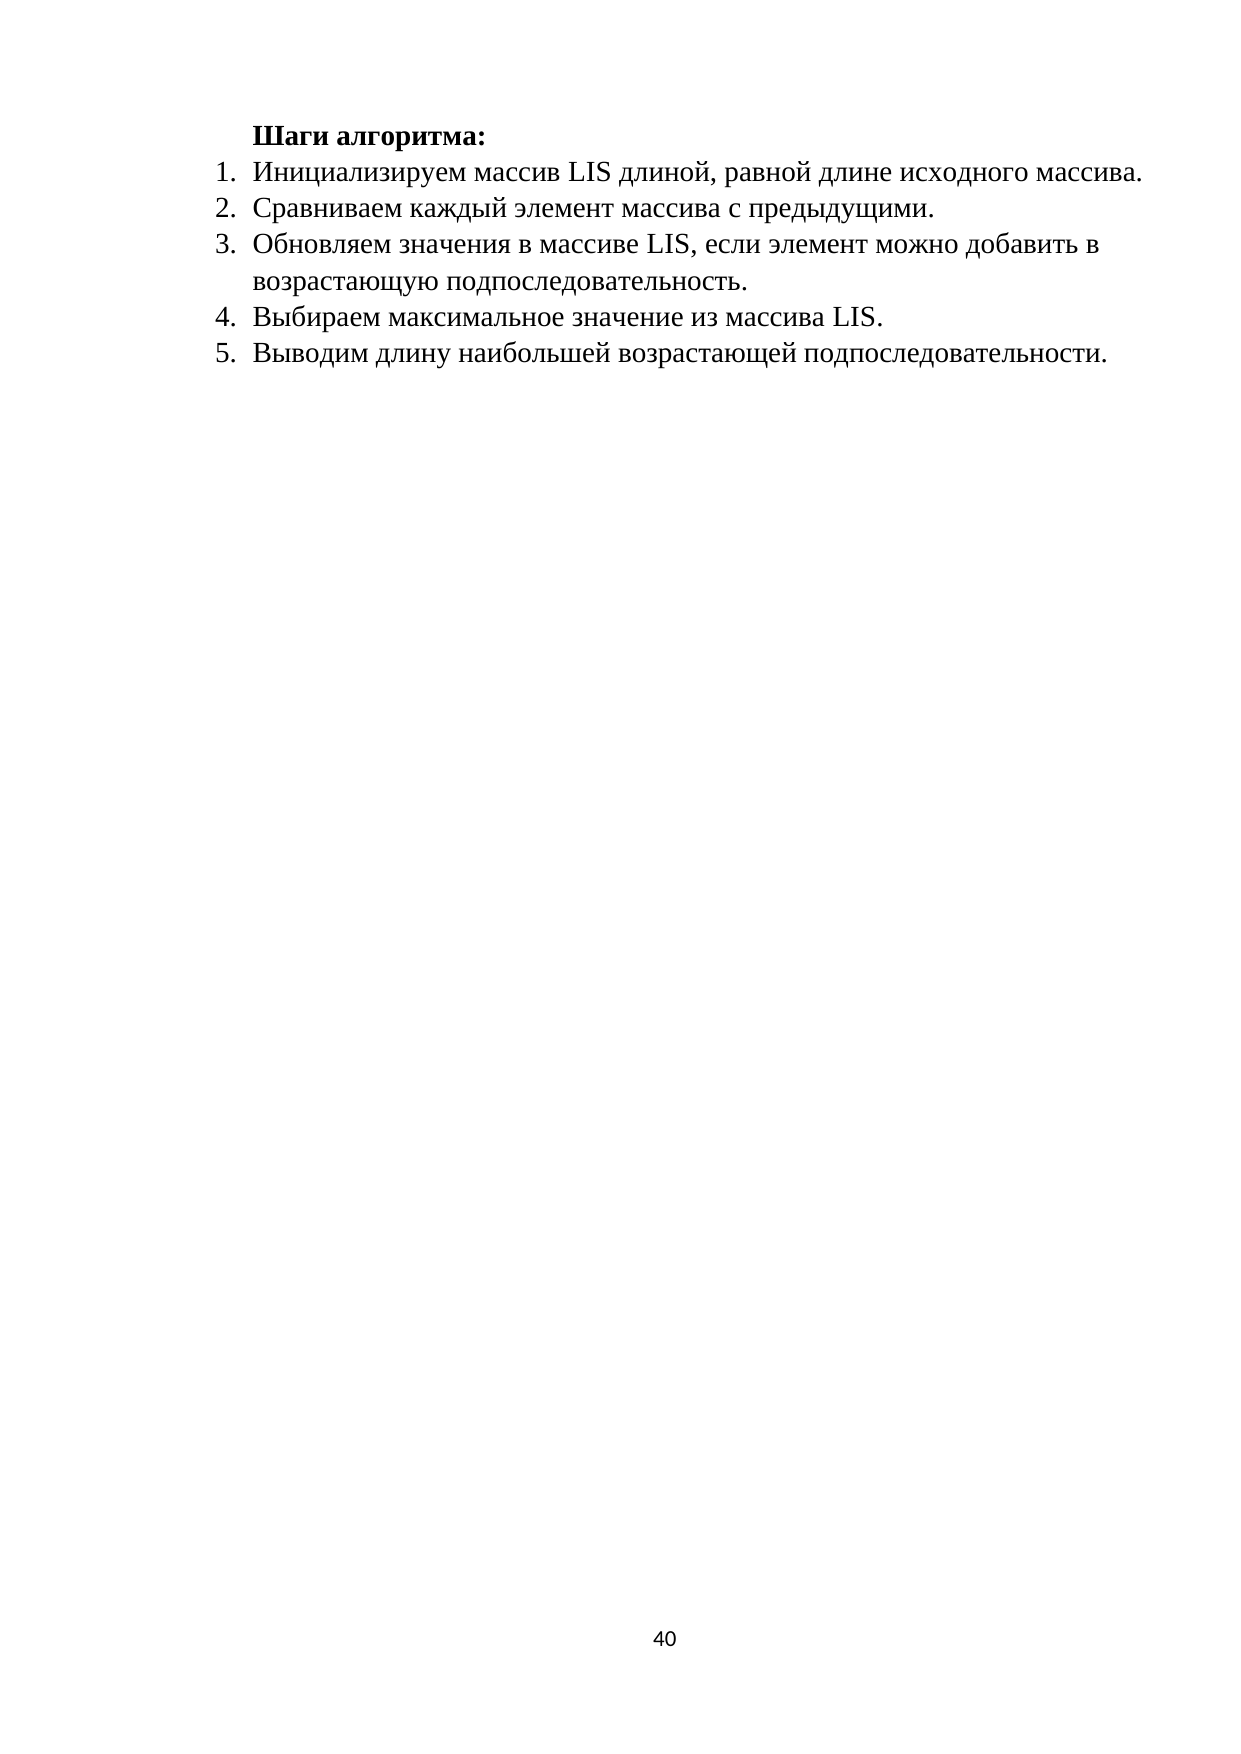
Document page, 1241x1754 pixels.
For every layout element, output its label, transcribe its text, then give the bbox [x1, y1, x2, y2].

list Обновляем значения в массиве LIS, если элемент можно добавить в возрастающую подпоследовательность. [215, 227, 1152, 296]
list Выбираем максимальное значение из массива LIS. [215, 299, 1152, 332]
list Инициализируем массив LIS длиной, равной длине исходного массива. [215, 154, 1152, 188]
list Выводим длину наибольшей возрастающей подпоследовательности. [215, 335, 1152, 368]
list Сравниваем каждый элемент массива с предыдущими. [215, 190, 1152, 224]
list Шаги алгоритма: [252, 118, 1152, 152]
